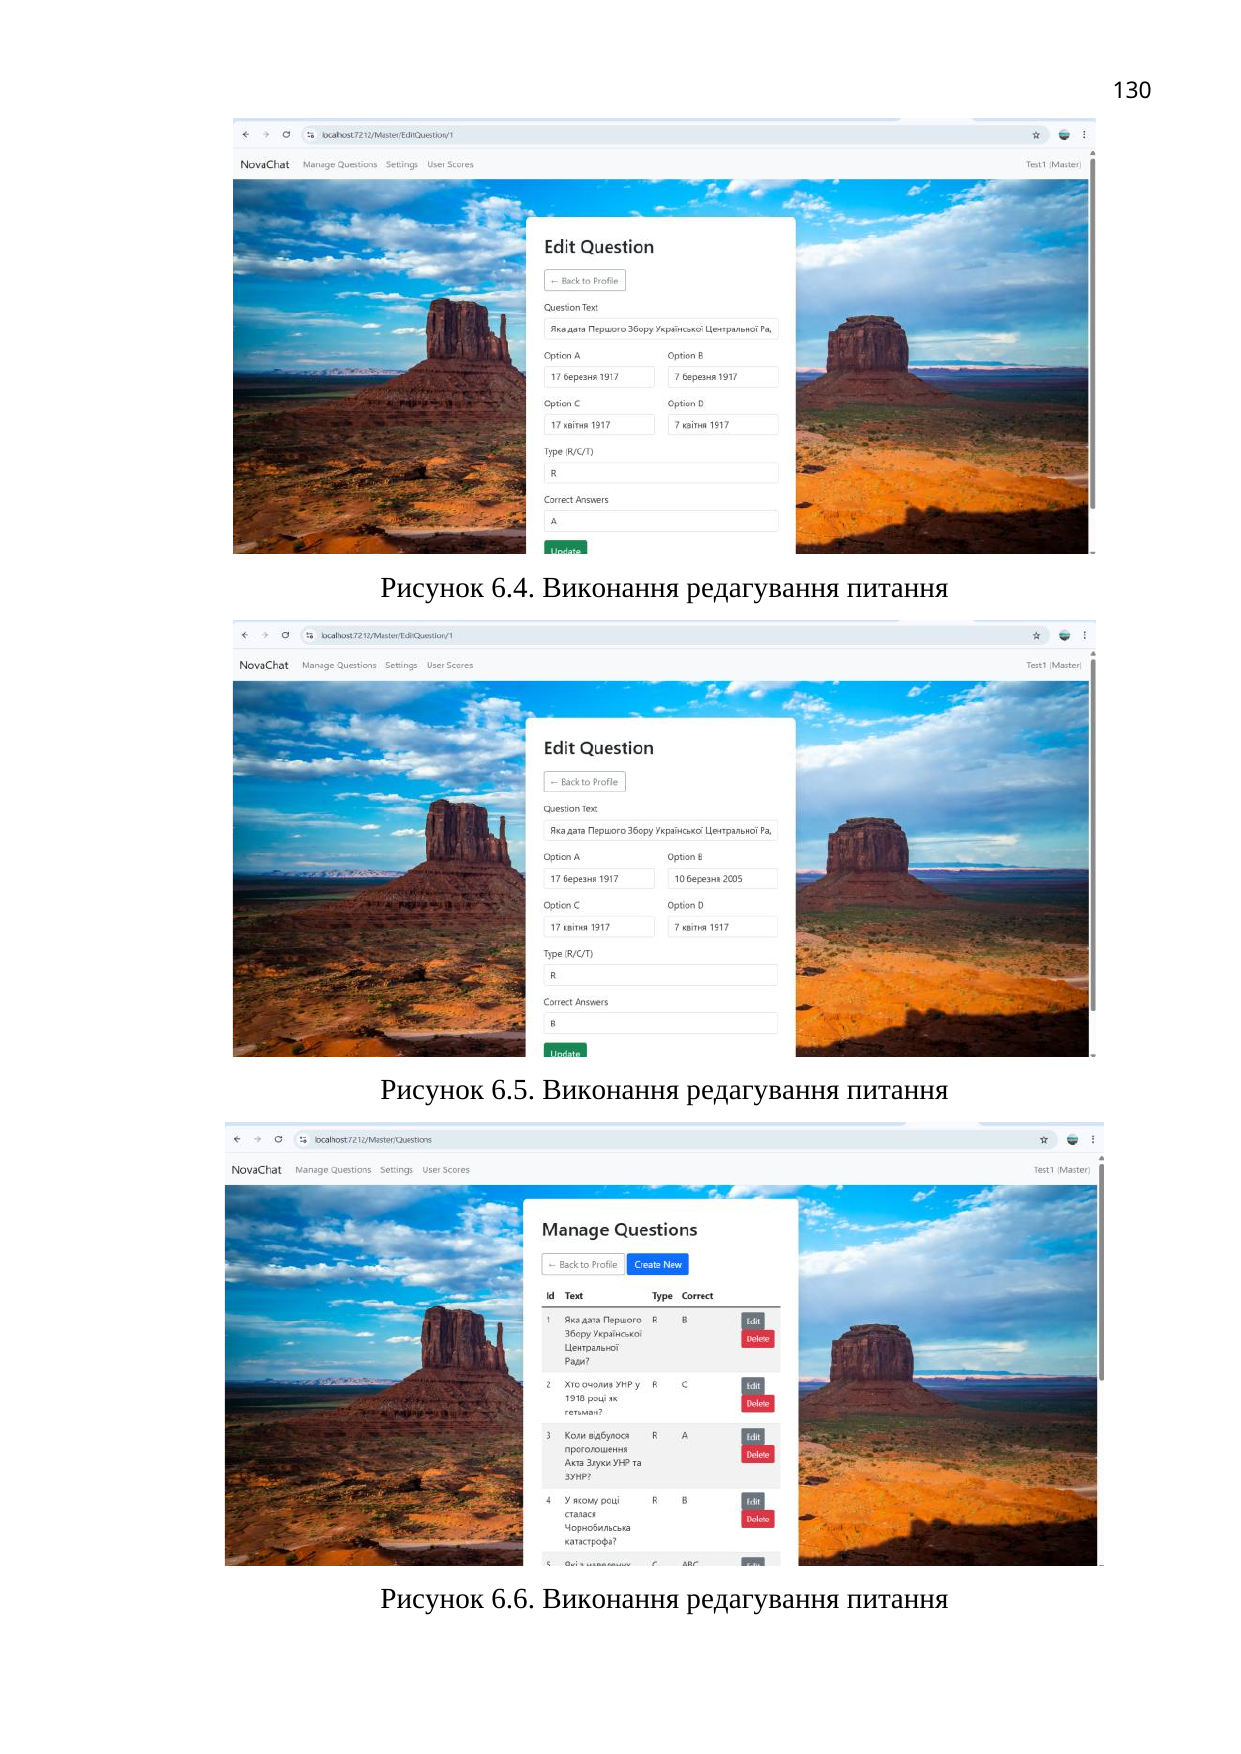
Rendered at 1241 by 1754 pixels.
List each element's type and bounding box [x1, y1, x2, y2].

picture [224, 1122, 1104, 1566]
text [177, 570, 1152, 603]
picture [232, 620, 1096, 1057]
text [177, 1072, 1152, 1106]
picture [233, 118, 1096, 554]
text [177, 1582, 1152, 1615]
